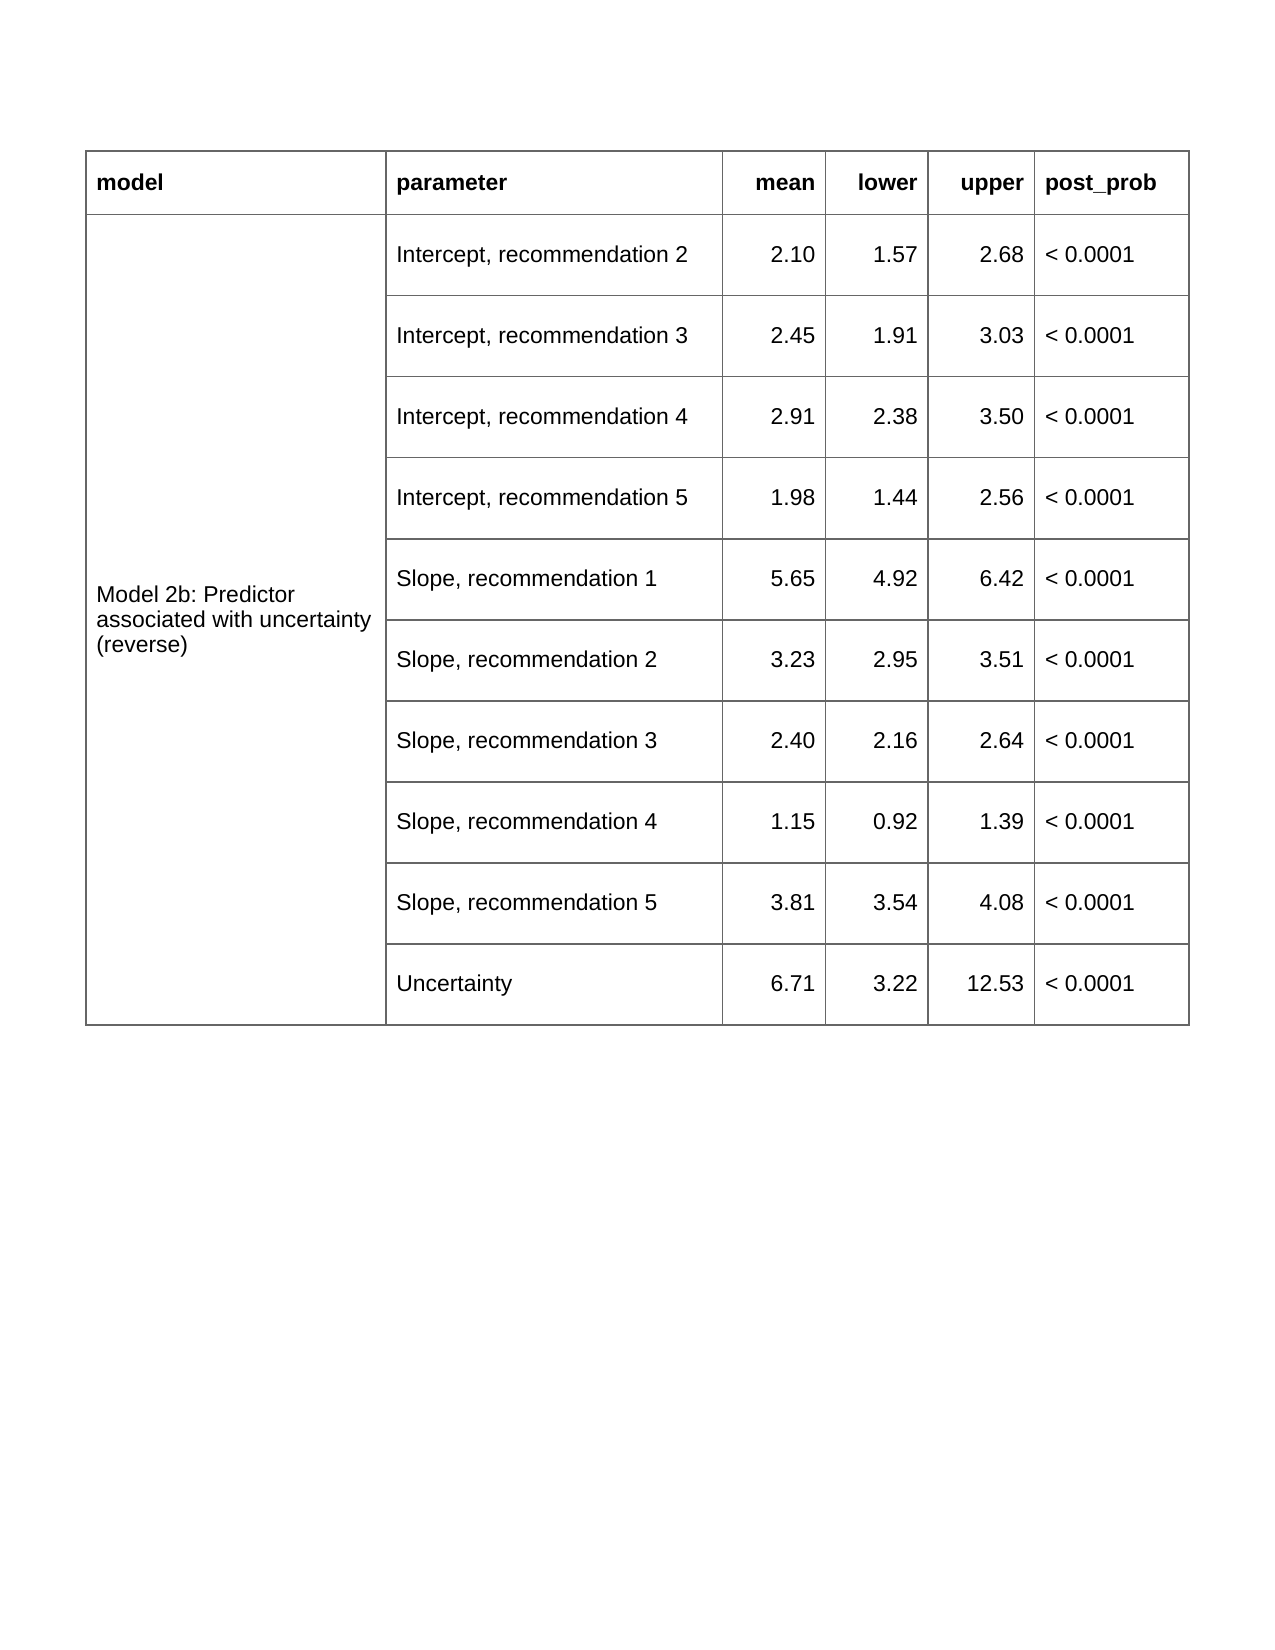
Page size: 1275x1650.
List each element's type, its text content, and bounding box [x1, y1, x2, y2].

table_cell Slope, recommendation 4 [387, 783, 722, 862]
table_cell 1.15 [723, 783, 825, 862]
table_cell 4.08 [929, 864, 1034, 943]
table_header mean [723, 152, 825, 214]
table_header lower [826, 152, 927, 214]
table_cell < 0.0001 [1035, 215, 1188, 295]
table_cell Slope, recommendation 2 [387, 621, 722, 700]
table_cell 3.03 [929, 296, 1034, 376]
table_cell < 0.0001 [1035, 702, 1188, 781]
table_cell 1.57 [826, 215, 927, 295]
table_header parameter [387, 152, 722, 214]
table_cell 6.71 [723, 945, 825, 1024]
table_cell Slope, recommendation 1 [387, 540, 722, 619]
table_cell 2.64 [929, 702, 1034, 781]
table_header upper [929, 152, 1034, 214]
table_cell 6.42 [929, 540, 1034, 619]
table_cell 2.91 [723, 377, 825, 457]
table_cell < 0.0001 [1035, 945, 1188, 1024]
table_cell 3.22 [826, 945, 927, 1024]
table_cell < 0.0001 [1035, 296, 1188, 376]
table_cell 3.23 [723, 621, 825, 700]
table_cell 2.16 [826, 702, 927, 781]
table_cell Uncertainty [387, 945, 722, 1024]
table_cell 3.51 [929, 621, 1034, 700]
table_cell 2.38 [826, 377, 927, 457]
table_cell < 0.0001 [1035, 783, 1188, 862]
table_cell 2.56 [929, 458, 1034, 538]
table_cell 1.44 [826, 458, 927, 538]
table_header model [87, 152, 385, 214]
table_cell 2.45 [723, 296, 825, 376]
table_cell Intercept, recommendation 4 [387, 377, 722, 457]
table_cell < 0.0001 [1035, 621, 1188, 700]
table_cell Slope, recommendation 3 [387, 702, 722, 781]
table_cell 2.95 [826, 621, 927, 700]
table_cell 3.50 [929, 377, 1034, 457]
table_cell 1.39 [929, 783, 1034, 862]
table_cell 1.98 [723, 458, 825, 538]
table_cell 12.53 [929, 945, 1034, 1024]
table_cell 5.65 [723, 540, 825, 619]
table_cell Intercept, recommendation 5 [387, 458, 722, 538]
table_cell 2.10 [723, 215, 825, 295]
table_cell 3.54 [826, 864, 927, 943]
table_cell < 0.0001 [1035, 540, 1188, 619]
table_cell Slope, recommendation 5 [387, 864, 722, 943]
table_cell < 0.0001 [1035, 864, 1188, 943]
table_cell < 0.0001 [1035, 377, 1188, 457]
table_cell 2.68 [929, 215, 1034, 295]
table_cell 3.81 [723, 864, 825, 943]
table_cell < 0.0001 [1035, 458, 1188, 538]
table_cell Intercept, recommendation 2 [387, 215, 722, 295]
table_cell Intercept, recommendation 3 [387, 296, 722, 376]
table_cell 2.40 [723, 702, 825, 781]
table_cell 1.91 [826, 296, 927, 376]
table_cell 4.92 [826, 540, 927, 619]
table_cell 0.92 [826, 783, 927, 862]
table_header post_prob [1035, 152, 1188, 214]
table_cell Model 2b: Predictor associated with uncertainty (reverse) [87, 215, 385, 1024]
